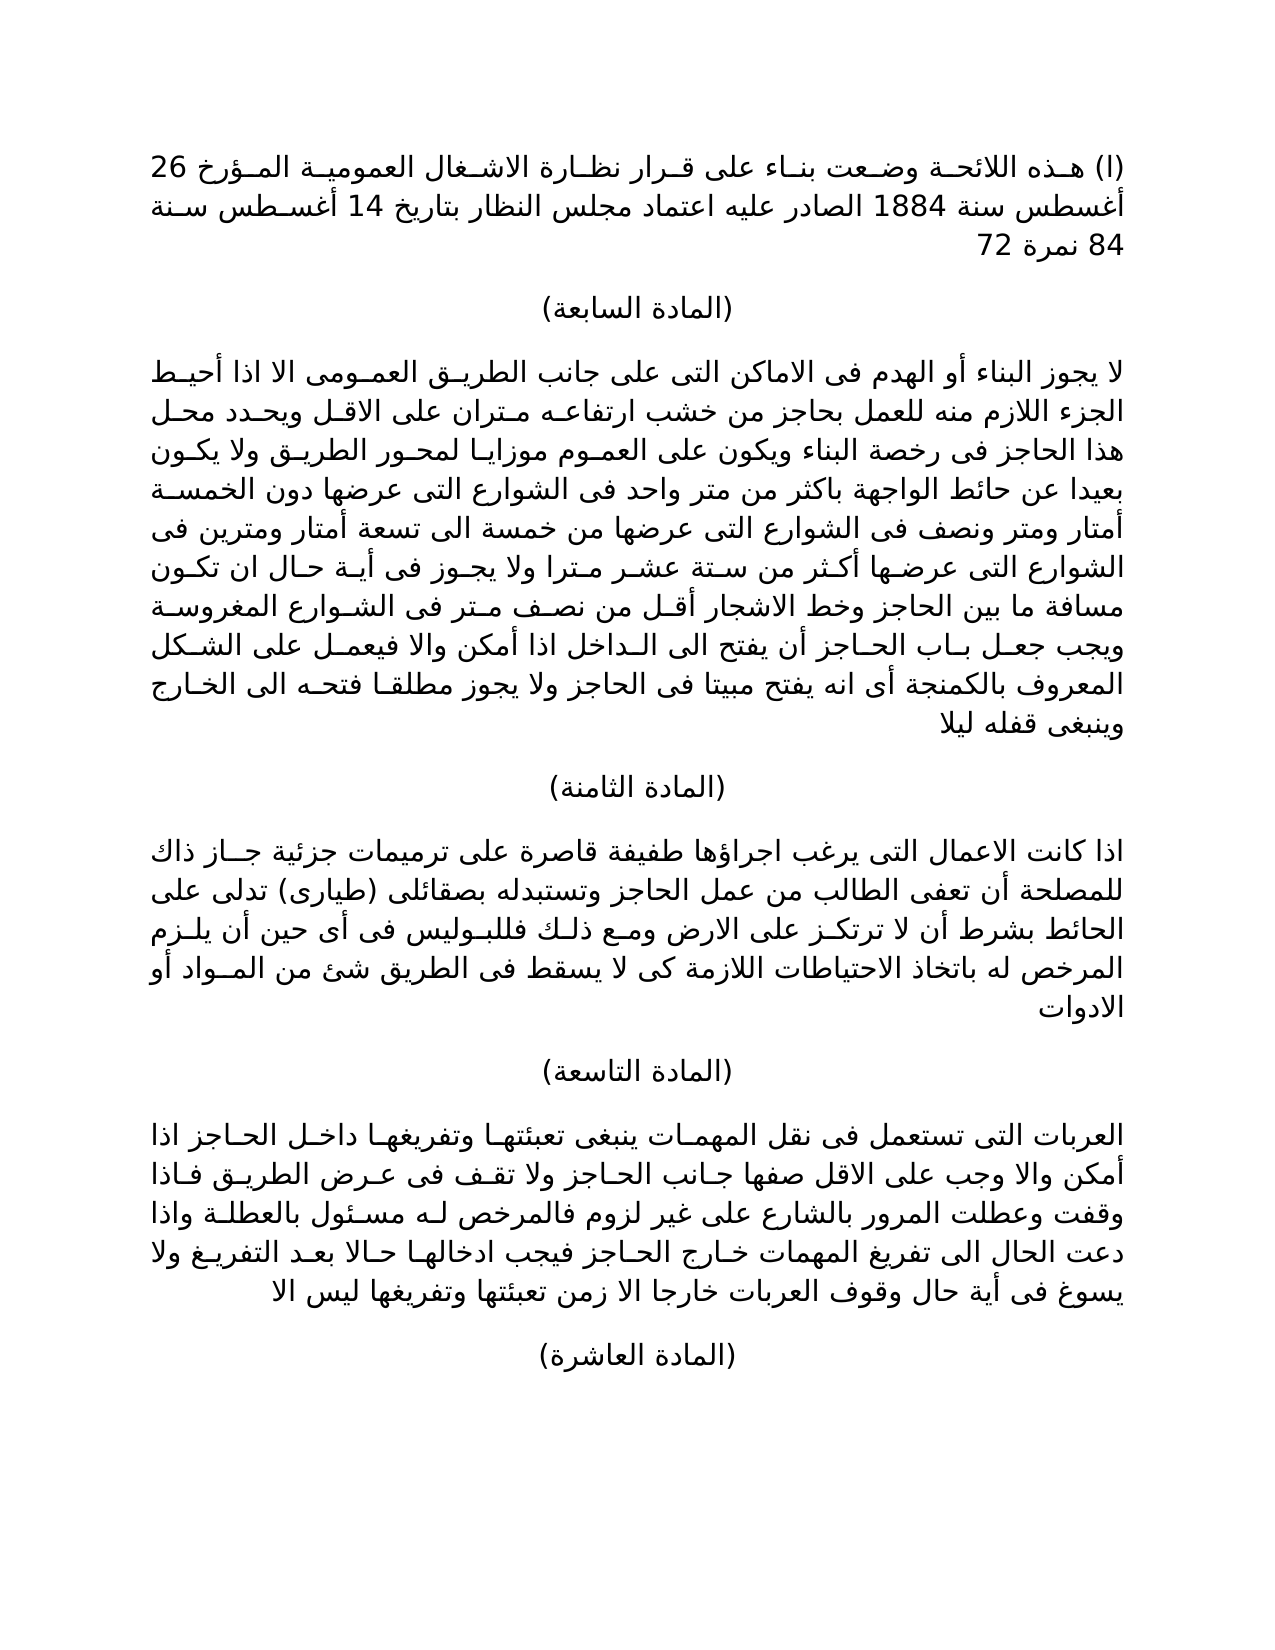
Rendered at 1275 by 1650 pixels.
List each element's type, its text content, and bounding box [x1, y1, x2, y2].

text العربات التى تستعمل فى نقل المهمات ينبغى تعبئتها وتفريغها داخل الحاجز اذا أمكن والا وجب على الاقل صفها جانب الحاجز ولا تقف فى عرض الطريق فاذا وقفت وعطلت المرور بالشارع على غير لزوم فالمرخص له مسئول بالعطلة واذا دعت الحال الى تفريغ المهمات خارج الحاجز فيجب ادخالها حالا بعد التفريغ ولا يسوغ فى أية حال وقوف العربات خارجا الا زمن تعبئتها وتفريغها ليس الا [150, 1118, 1125, 1308]
text (المادة العاشرة) [150, 1338, 1125, 1372]
text اذا كانت الاعمال التى يرغب اجراؤها طفيفة قاصرة على ترميمات جزئية جاز ذاك للمصلحة أن تعفى الطالب من عمل الحاجز وتستبدله بصقائلى (طيارى) تدلى على الحائط بشرط أن لا ترتكز على الارض ومع ذلك فللبوليس فى أى حين أن يلزم المرخص له باتخاذ الاحتياطات اللازمة كى لا يسقط فى الطريق شئ من المواد أو الادوات [150, 834, 1125, 1024]
text (المادة التاسعة) [150, 1054, 1125, 1088]
text (المادة السابعة) [150, 292, 1125, 326]
text لا يجوز البناء أو الهدم فى الاماكن التى على جانب الطريق العمومى الا اذا أحيط الجزء اللازم منه للعمل بحاجز من خشب ارتفاعه متران على الاقل ويحدد محل هذا الحاجز فى رخصة البناء ويكون على العموم موزايا لمحور الطريق ولا يكون بعيدا عن حائط الواجهة باكثر من متر واحد فى الشوارع التى عرضها دون الخمسة أمتار ومتر ونصف فى الشوارع التى عرضها من خمسة الى تسعة أمتار ومترين فى الشوارع التى عرضها أكثر من ستة عشر مترا ولا يجوز فى أية حال ان تكون مسافة ما بين الحاجز وخط الاشجار أقل من نصف متر فى الشوارع المغروسة ويجب جعل باب الحاجز أن يفتح الى الداخل اذا أمكن والا فيعمل على الشكل المعروف بالكمنجة أى انه يفتح مبيتا فى الحاجز ولا يجوز مطلقا فتحه الى الخارج وينبغى قفله ليلا [150, 356, 1125, 740]
text (المادة الثامنة) [150, 770, 1125, 804]
text (ا) هذه اللائحة وضعت بناء على قرار نظارة الاشغال العمومية المؤرخ 26 أغسطس سنة 1884 الصادر عليه اعتماد مجلس النظار بتاريخ 14 أغسطس سنة 84 نمرة 72 [150, 150, 1125, 262]
